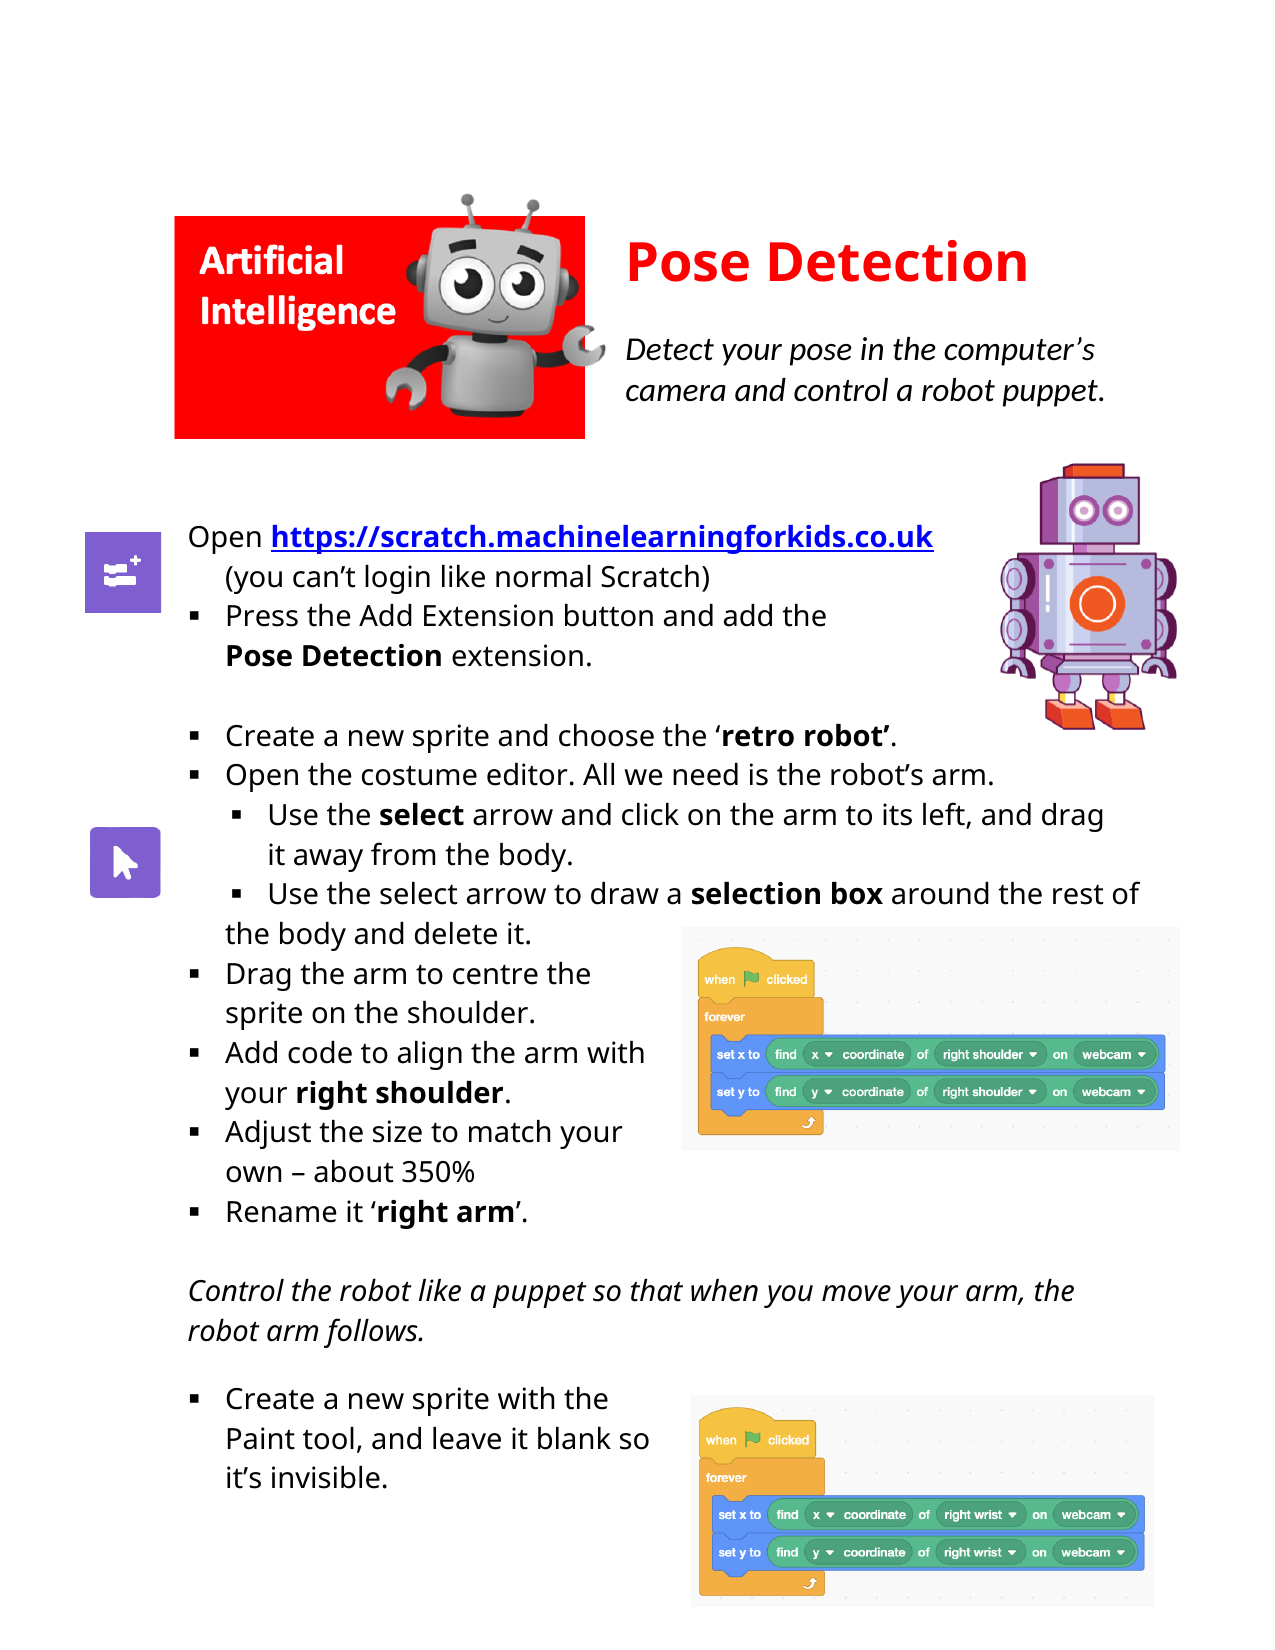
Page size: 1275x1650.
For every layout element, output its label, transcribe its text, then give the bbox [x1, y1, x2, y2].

list Rename it ‘right arm’. [187, 1191, 1125, 1231]
list Create a new sprite with the Paint tool, and leave it blank so it’s invisible. [187, 1378, 1125, 1497]
list Create a new sprite and choose the ‘retro robot’. [187, 715, 1125, 754]
list Adjust the size to match your own – about 350% [187, 1112, 1125, 1191]
text Detect your pose in the computer’s camera and control a robot puppet. [607, 328, 1125, 409]
picture [689, 1395, 1154, 1606]
list Press the Add Extension button and add the Pose Detection extension. [187, 596, 972, 675]
list Use the select arrow to draw a selection box around the rest of the body and delete it. [187, 873, 1169, 953]
list (you can’t login like normal Scratch) [225, 556, 972, 596]
picture [83, 532, 162, 611]
picture [150, 189, 607, 459]
text Open https://scratch.machinelearningforkids.co.uk [187, 516, 972, 556]
picture [972, 450, 1197, 747]
text Control the robot like a puppet so that when you move your arm, the robot arm follows. [187, 1270, 1125, 1350]
list Open the costume editor. All we need is the robot’s arm. [187, 754, 1125, 794]
list Add code to align the arm with your right shoulder. [187, 1032, 680, 1112]
text Pose Detection [607, 224, 1125, 297]
picture [75, 814, 173, 908]
list Use the select arrow and click on the arm to its left, and drag it away from the body. [187, 794, 1125, 873]
list Drag the arm to centre the sprite on the shoulder. [187, 953, 680, 1032]
picture [680, 927, 1180, 1151]
